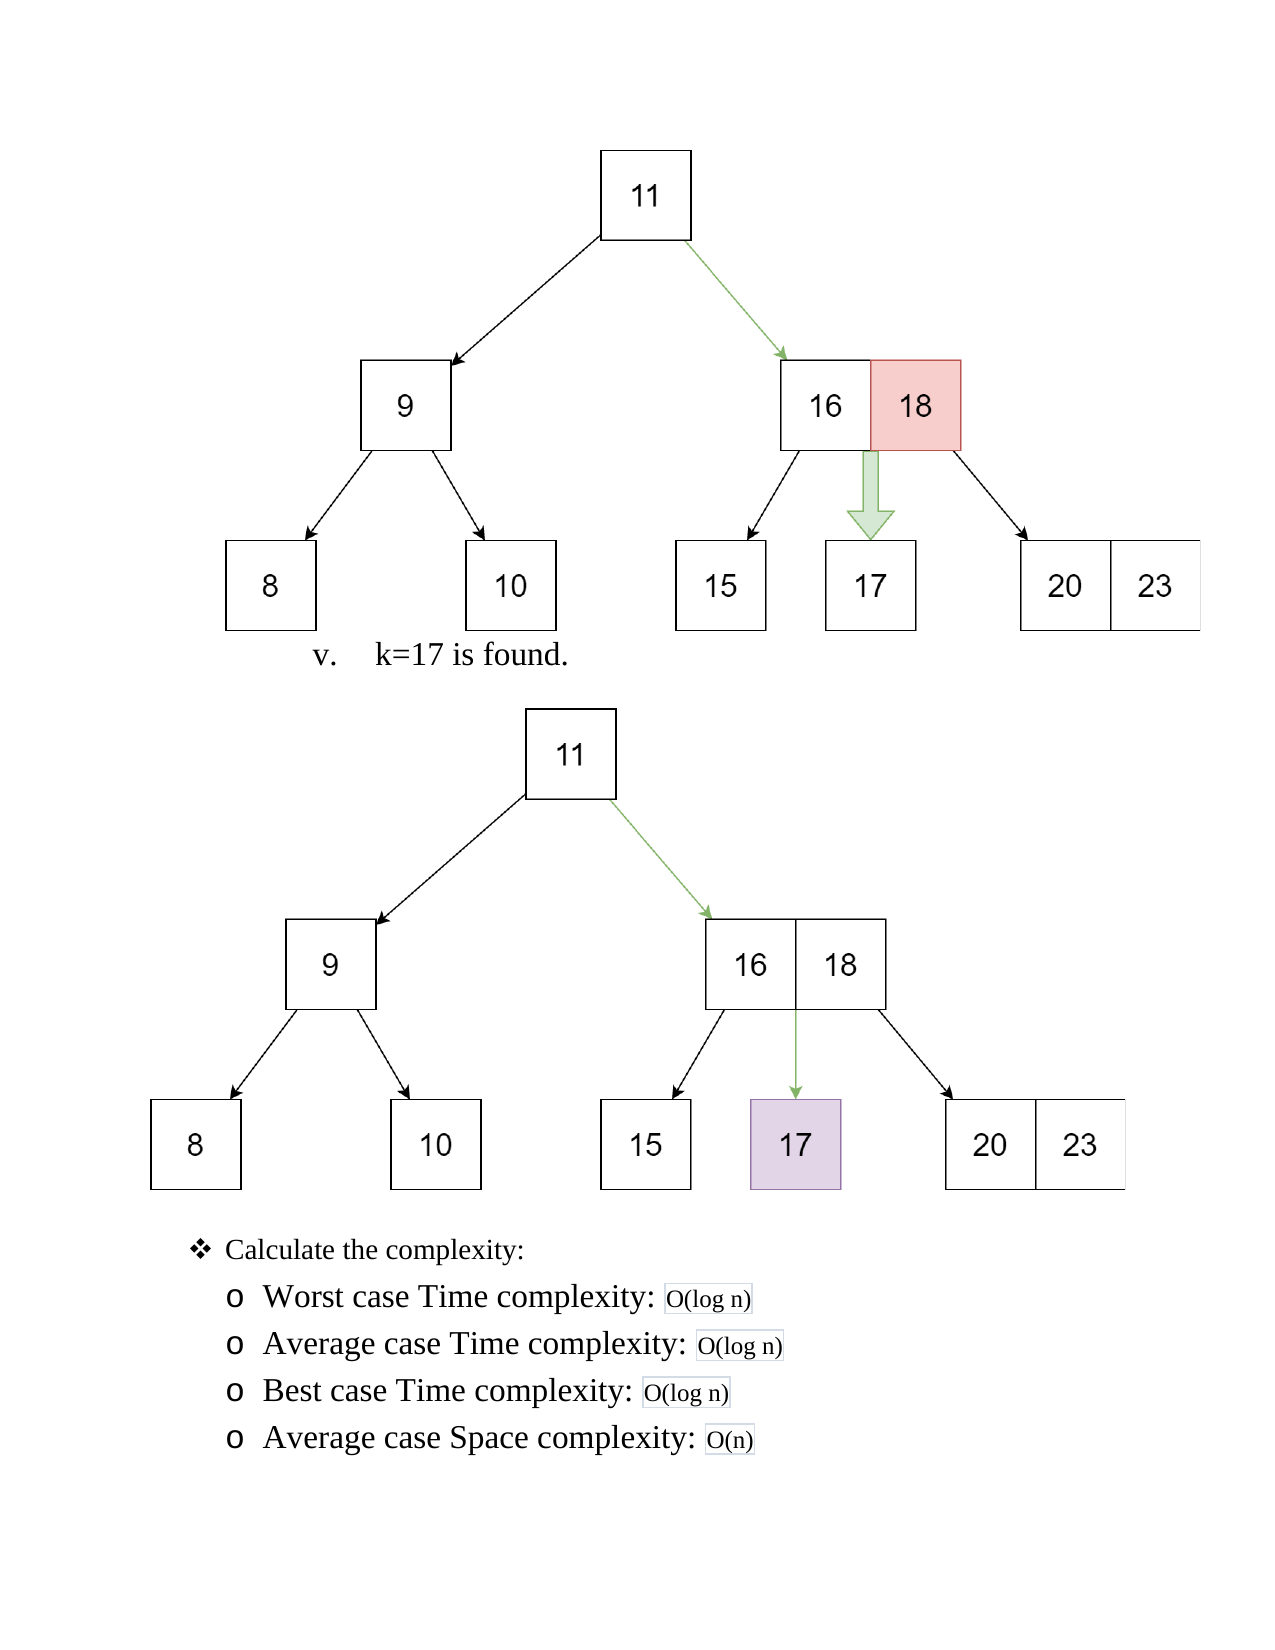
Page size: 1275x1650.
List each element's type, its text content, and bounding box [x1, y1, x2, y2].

list Best case Time complexity: O(log n) [225, 1364, 1125, 1411]
picture [225, 150, 1200, 631]
list Average case Space complexity: O(n) [225, 1411, 1125, 1458]
list Calculate the complexity: [187, 1232, 1125, 1266]
list Average case Time complexity: O(log n) [225, 1317, 1125, 1364]
list k=17 is found. [337, 634, 1125, 673]
picture [150, 708, 1125, 1190]
list Worst case Time complexity: O(log n) [225, 1271, 1125, 1317]
